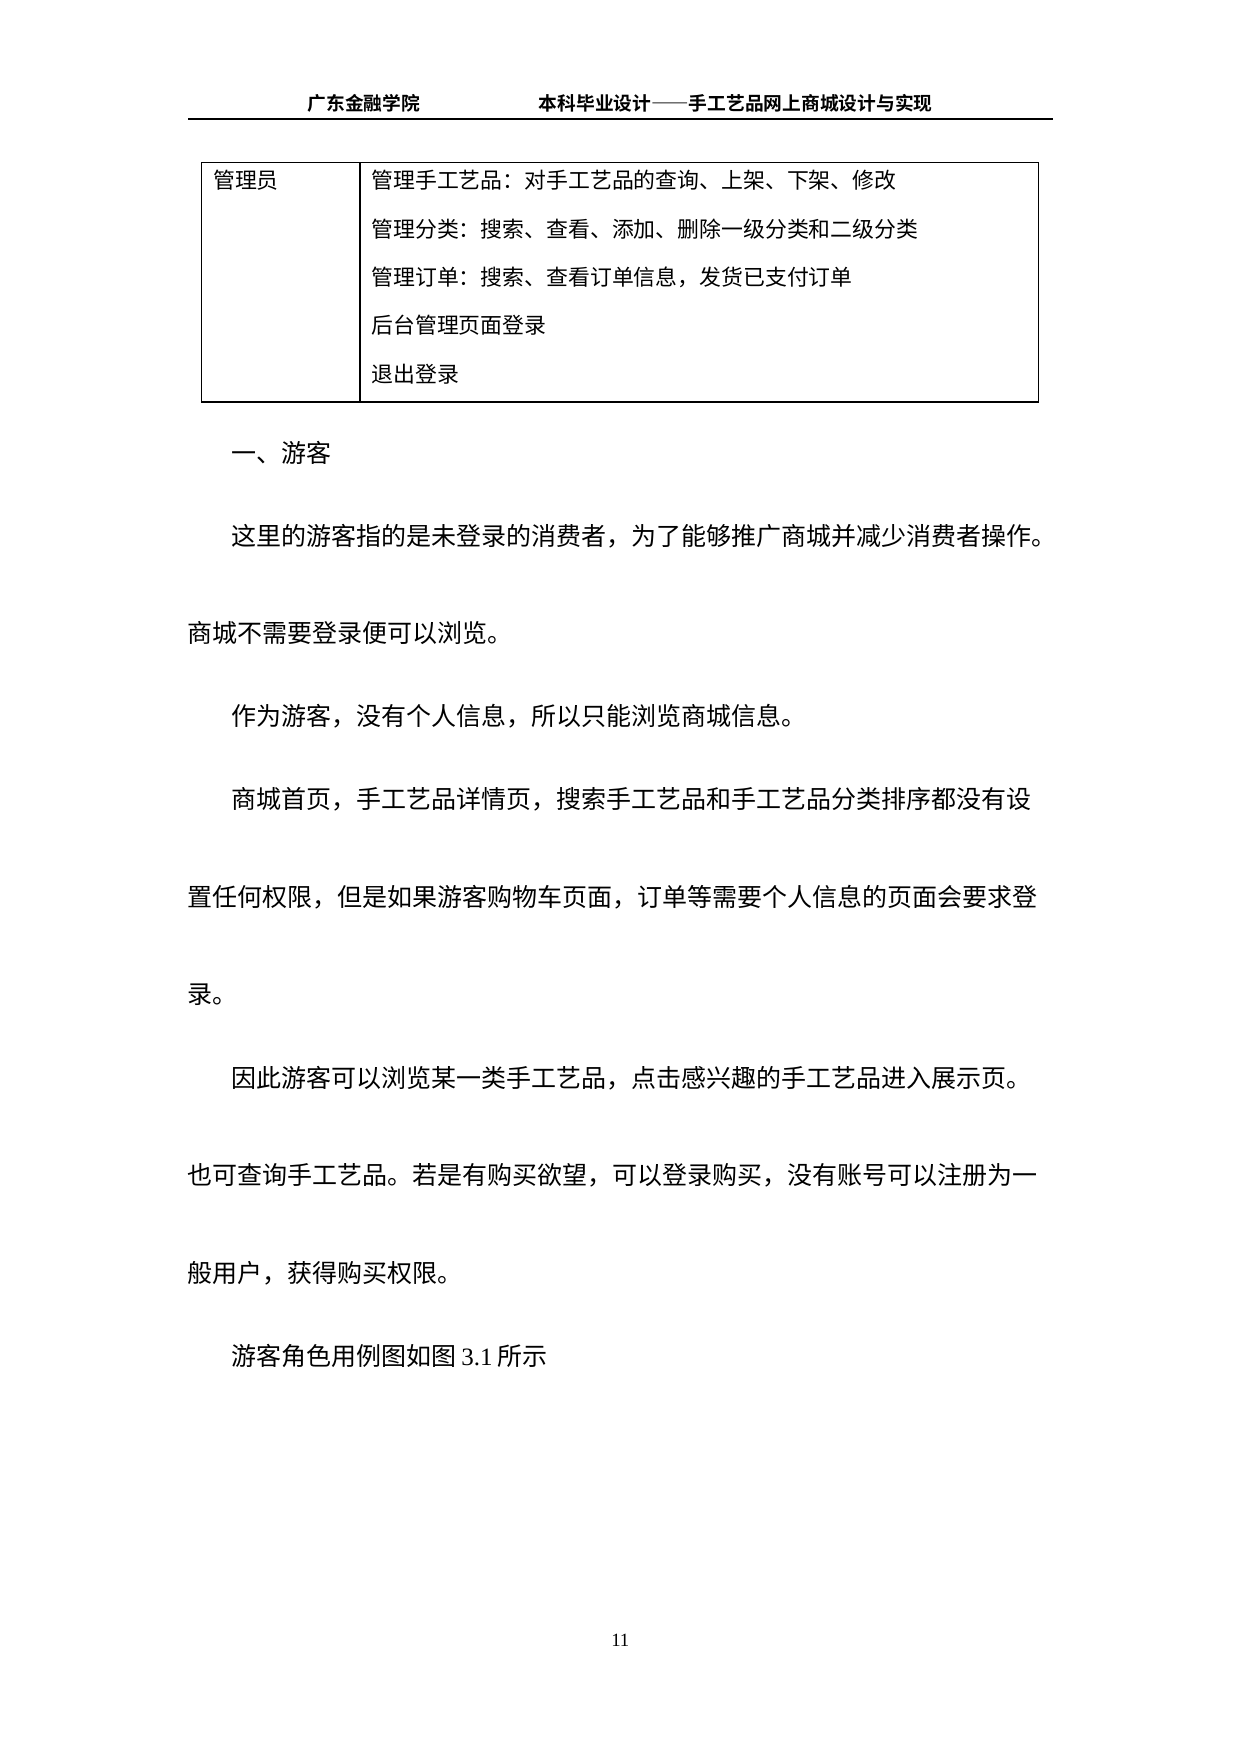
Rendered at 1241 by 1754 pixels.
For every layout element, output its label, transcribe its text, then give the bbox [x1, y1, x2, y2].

text 商城首页，手工艺品详情页，搜索手工艺品和手工艺品分类排序都没有设置任何权限，但是如果游客购物车页面，订单等需要个人信息的页面会要求登录。 [187, 766, 1053, 1026]
text 游客角色用例图如图3.1所示 [187, 1322, 1053, 1387]
table_cell 管理员 [202, 163, 359, 401]
text 这里的游客指的是未登录的消费者，为了能够推广商城并减少消费者操作。商城不需要登录便可以浏览。 [187, 502, 1053, 664]
text 作为游客，没有个人信息，所以只能浏览商城信息。 [187, 682, 1053, 747]
text 因此游客可以浏览某一类手工艺品，点击感兴趣的手工艺品进入展示页。也可查询手工艺品。若是有购买欲望，可以登录购买，没有账号可以注册为一般用户，获得购买权限。 [187, 1044, 1053, 1304]
table_cell 管理手工艺品：对手工艺品的查询、上架、下架、修改 管理分类：搜索、查看、添加、删除一级分类和二级分类 管理订单：搜索、查看订单信息，发货已支付订单 后台管理页面登录 退出登录 [361, 163, 1038, 401]
text 一、游客 [231, 419, 1053, 484]
